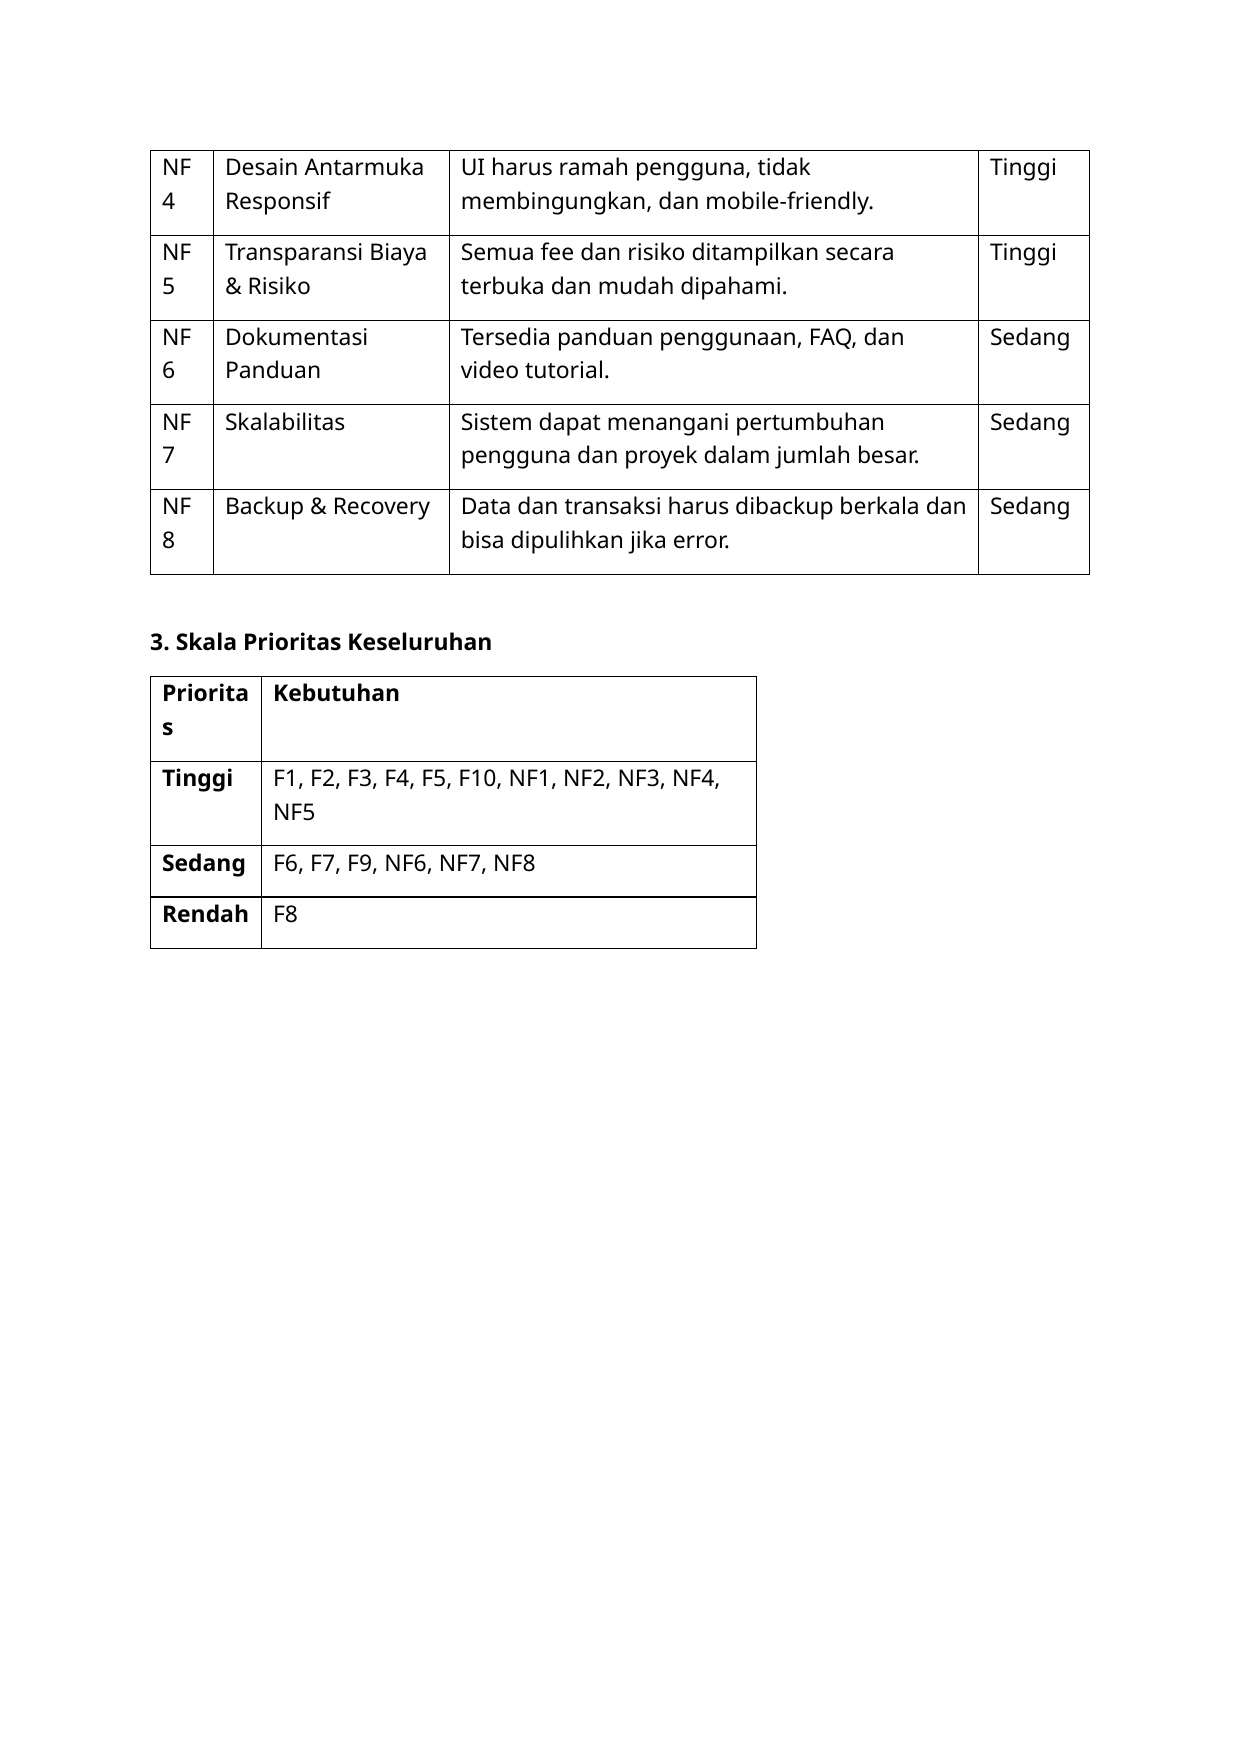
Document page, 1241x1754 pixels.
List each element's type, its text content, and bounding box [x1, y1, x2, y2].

table_cell NF5 [151, 236, 213, 319]
table_cell F1, F2, F3, F4, F5, F10, NF1, NF2, NF3, NF4, NF5 [262, 762, 756, 845]
table_cell Tersedia panduan penggunaan, FAQ, dan video tutorial. [450, 321, 978, 404]
table_header Prioritas [151, 677, 261, 761]
table_cell Backup & Recovery [214, 490, 449, 574]
table_cell NF6 [151, 321, 213, 404]
table_cell F6, F7, F9, NF6, NF7, NF8 [262, 846, 756, 896]
table_cell F8 [262, 898, 756, 947]
table_cell Sedang [979, 405, 1089, 489]
table_cell Desain Antarmuka Responsif [214, 151, 449, 235]
table_cell Semua fee dan risiko ditampilkan secara terbuka dan mudah dipahami. [450, 236, 978, 319]
table_cell Data dan transaksi harus dibackup berkala dan bisa dipulihkan jika error. [450, 490, 978, 574]
table_cell Rendah [151, 898, 261, 947]
table_cell Transparansi Biaya & Risiko [214, 236, 449, 319]
table_cell Sedang [979, 490, 1089, 574]
table_cell Sedang [979, 321, 1089, 404]
text 3. Skala Prioritas Keseluruhan [150, 625, 1090, 657]
table_cell UI harus ramah pengguna, tidak membingungkan, dan mobile-friendly. [450, 151, 978, 235]
table_cell Tinggi [979, 151, 1089, 235]
table_cell NF4 [151, 151, 213, 235]
table_cell NF7 [151, 405, 213, 489]
table_cell Tinggi [151, 762, 261, 845]
table_cell Tinggi [979, 236, 1089, 319]
table_cell Sedang [151, 846, 261, 896]
table_cell Sistem dapat menangani pertumbuhan pengguna dan proyek dalam jumlah besar. [450, 405, 978, 489]
table_cell NF8 [151, 490, 213, 574]
table_cell Dokumentasi Panduan [214, 321, 449, 404]
table_cell Skalabilitas [214, 405, 449, 489]
table_header Kebutuhan [262, 677, 756, 761]
